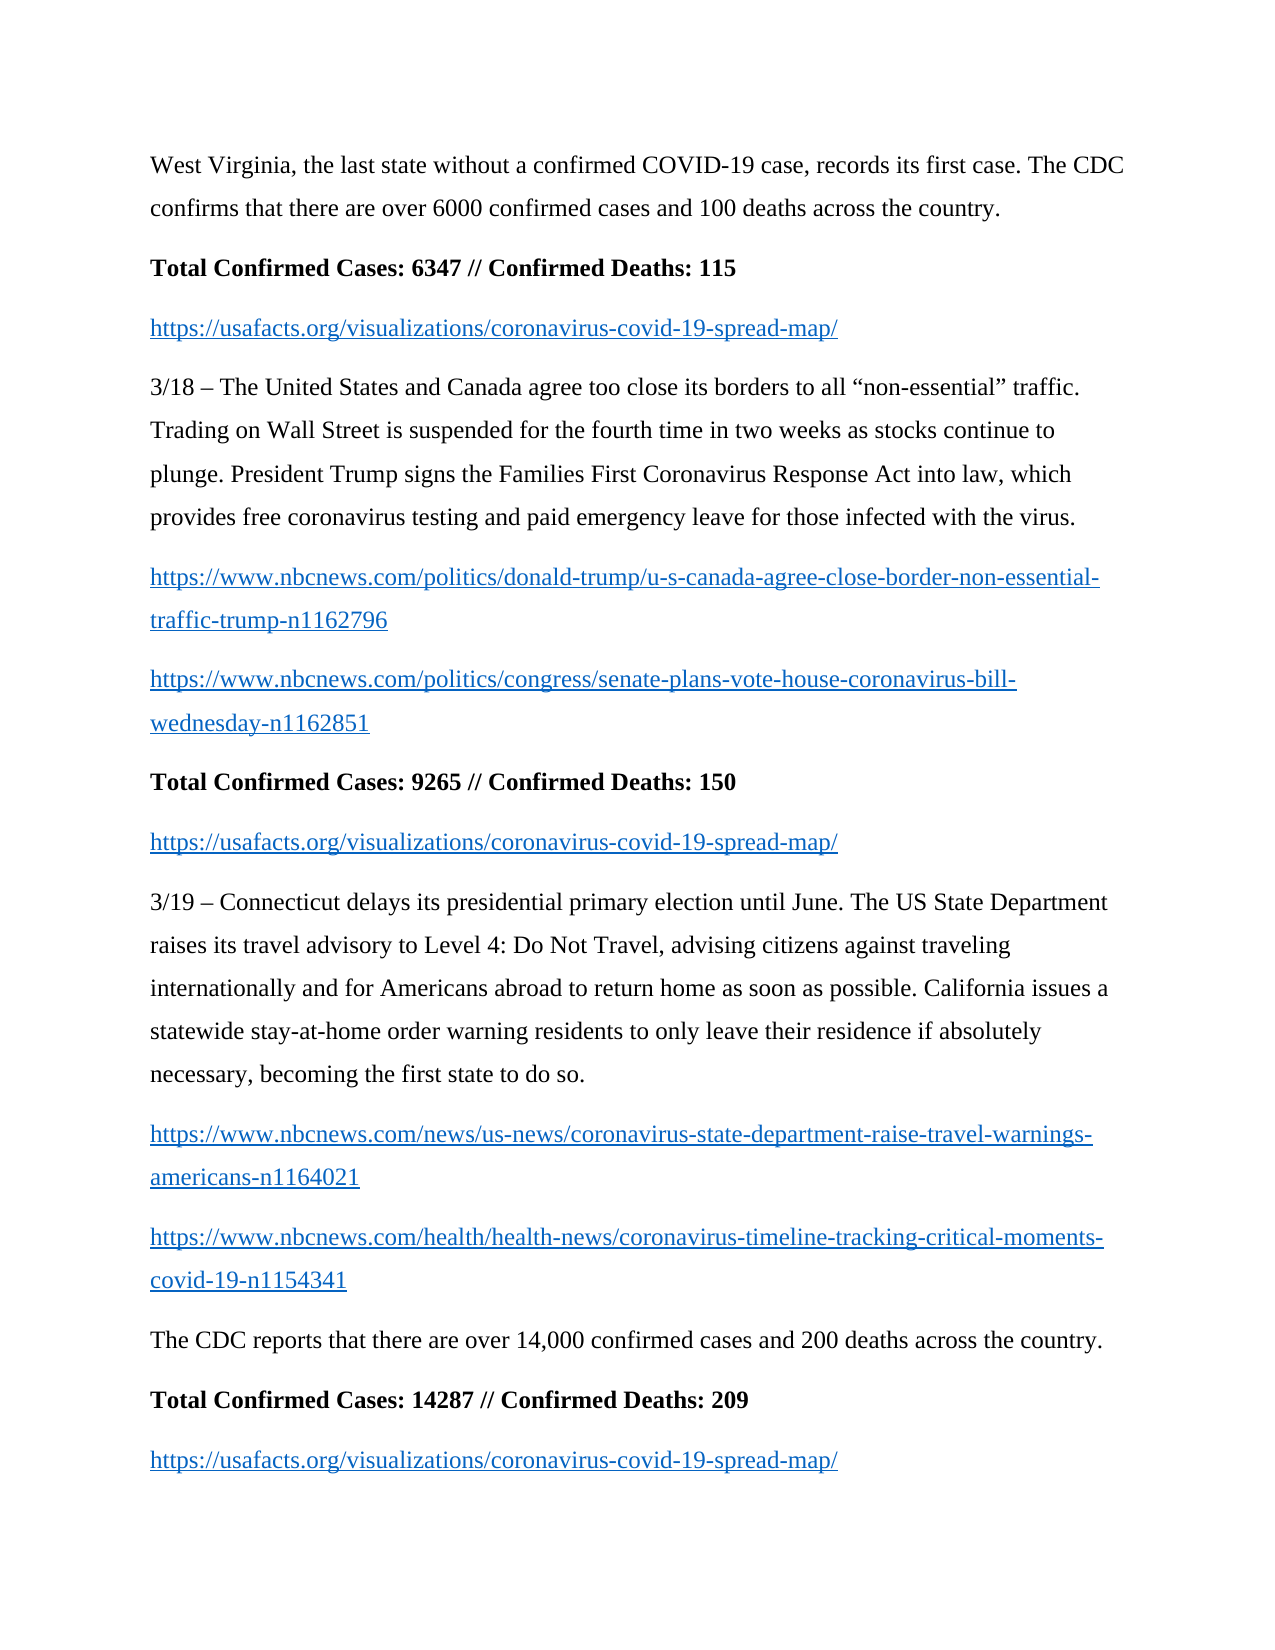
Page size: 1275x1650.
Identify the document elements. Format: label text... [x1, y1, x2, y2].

text 3/18 – The United States and Canada agree too close its borders to all “non-essential” traffic. Trading on Wall Street is suspended for the fourth time in two weeks as stocks continue to plunge. President Trump signs the Families First Coronavirus Response Act into law, which provides free coronavirus testing and paid emergency leave for those infected with the virus. [150, 372, 1125, 531]
text Total Confirmed Cases: 6347 // Confirmed Deaths: 115 [150, 253, 1125, 282]
text https://usafacts.org/visualizations/coronavirus-covid-19-spread-map/ [150, 827, 1125, 856]
text https://www.nbcnews.com/politics/congress/senate-plans-vote-house-coronavirus-bill-wednesday-n1162851 [150, 664, 1125, 736]
text West Virginia, the last state without a confirmed COVID-19 case, records its first case. The CDC confirms that there are over 6000 confirmed cases and 100 deaths across the country. [150, 150, 1125, 222]
text https://usafacts.org/visualizations/coronavirus-covid-19-spread-map/ [150, 1445, 1125, 1473]
text https://www.nbcnews.com/news/us-news/coronavirus-state-department-raise-travel-warnings-americans-n1164021 [150, 1119, 1125, 1191]
text https://www.nbcnews.com/politics/donald-trump/u-s-canada-agree-close-border-non-essential-traffic-trump-n1162796 [150, 562, 1125, 633]
text 3/19 – Connecticut delays its presidential primary election until June. The US State Department raises its travel advisory to Level 4: Do Not Travel, advising citizens against traveling internationally and for Americans abroad to return home as soon as possible. California issues a statewide stay-at-home order warning residents to only leave their residence if absolutely necessary, becoming the first state to do so. [150, 887, 1125, 1088]
text Total Confirmed Cases: 14287 // Confirmed Deaths: 209 [150, 1385, 1125, 1414]
text The CDC reports that there are over 14,000 confirmed cases and 200 deaths across the country. [150, 1325, 1125, 1354]
text Total Confirmed Cases: 9265 // Confirmed Deaths: 150 [150, 767, 1125, 796]
text https://usafacts.org/visualizations/coronavirus-covid-19-spread-map/ [150, 313, 1125, 341]
text https://www.nbcnews.com/health/health-news/coronavirus-timeline-tracking-critical-moments-covid-19-n1154341 [150, 1222, 1125, 1294]
